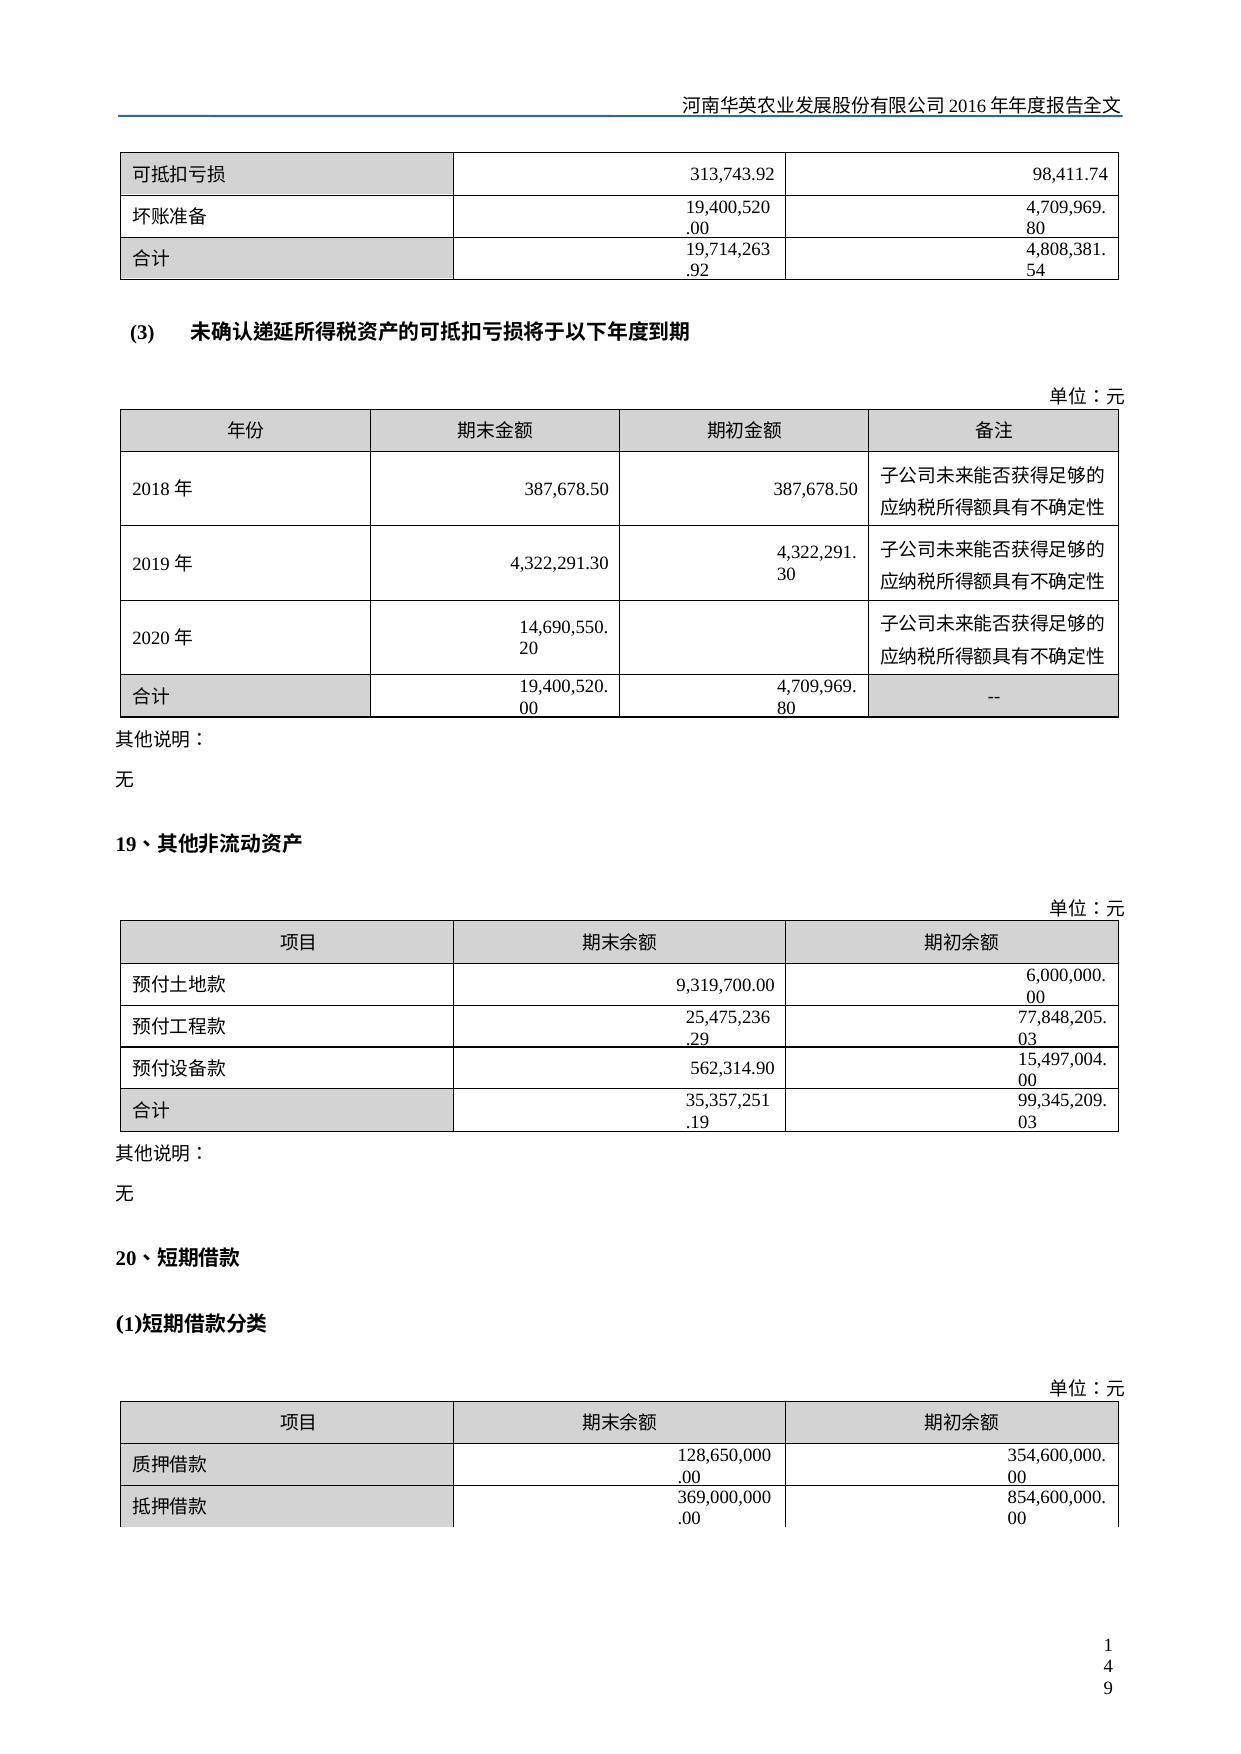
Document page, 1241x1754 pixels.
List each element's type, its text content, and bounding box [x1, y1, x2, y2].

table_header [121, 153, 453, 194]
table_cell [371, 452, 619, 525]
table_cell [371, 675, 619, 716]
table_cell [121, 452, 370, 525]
text (1)短期借款分类 [115, 1309, 1124, 1338]
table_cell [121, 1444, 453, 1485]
text 单位：元 [115, 895, 1124, 920]
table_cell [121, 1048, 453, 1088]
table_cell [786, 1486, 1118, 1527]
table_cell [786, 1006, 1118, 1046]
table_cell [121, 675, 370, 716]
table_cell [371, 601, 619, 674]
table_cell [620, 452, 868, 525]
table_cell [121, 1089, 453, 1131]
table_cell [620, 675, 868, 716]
text 19、其他非流动资产 [115, 829, 1124, 857]
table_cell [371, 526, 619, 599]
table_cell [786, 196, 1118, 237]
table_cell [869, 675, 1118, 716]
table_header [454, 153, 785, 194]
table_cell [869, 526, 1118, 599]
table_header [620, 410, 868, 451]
text 无 [115, 766, 1124, 791]
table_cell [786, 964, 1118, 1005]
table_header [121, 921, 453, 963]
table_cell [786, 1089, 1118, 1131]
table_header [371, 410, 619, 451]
text 单位：元 [115, 1375, 1124, 1401]
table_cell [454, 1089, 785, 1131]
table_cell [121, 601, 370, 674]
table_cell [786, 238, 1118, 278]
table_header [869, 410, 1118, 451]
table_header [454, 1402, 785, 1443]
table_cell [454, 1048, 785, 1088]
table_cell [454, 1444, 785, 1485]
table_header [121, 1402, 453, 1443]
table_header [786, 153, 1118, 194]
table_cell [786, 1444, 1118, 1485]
text 其他说明： [115, 1140, 1124, 1166]
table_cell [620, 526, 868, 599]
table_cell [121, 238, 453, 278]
text 其他说明： [115, 726, 1124, 751]
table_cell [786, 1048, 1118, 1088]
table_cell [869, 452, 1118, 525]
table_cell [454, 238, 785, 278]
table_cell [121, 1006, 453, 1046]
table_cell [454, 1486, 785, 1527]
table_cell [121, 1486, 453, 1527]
text 无 [115, 1180, 1124, 1206]
list 未确认递延所得税资产的可抵扣亏损将于以下年度到期 [115, 317, 1124, 346]
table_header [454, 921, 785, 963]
text 单位：元 [115, 383, 1124, 408]
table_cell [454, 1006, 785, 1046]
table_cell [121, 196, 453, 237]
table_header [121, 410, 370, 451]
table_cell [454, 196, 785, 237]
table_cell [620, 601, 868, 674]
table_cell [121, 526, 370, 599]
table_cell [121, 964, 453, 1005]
text 20、短期借款 [115, 1243, 1124, 1272]
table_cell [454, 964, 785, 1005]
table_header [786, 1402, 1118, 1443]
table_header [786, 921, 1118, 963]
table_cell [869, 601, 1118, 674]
